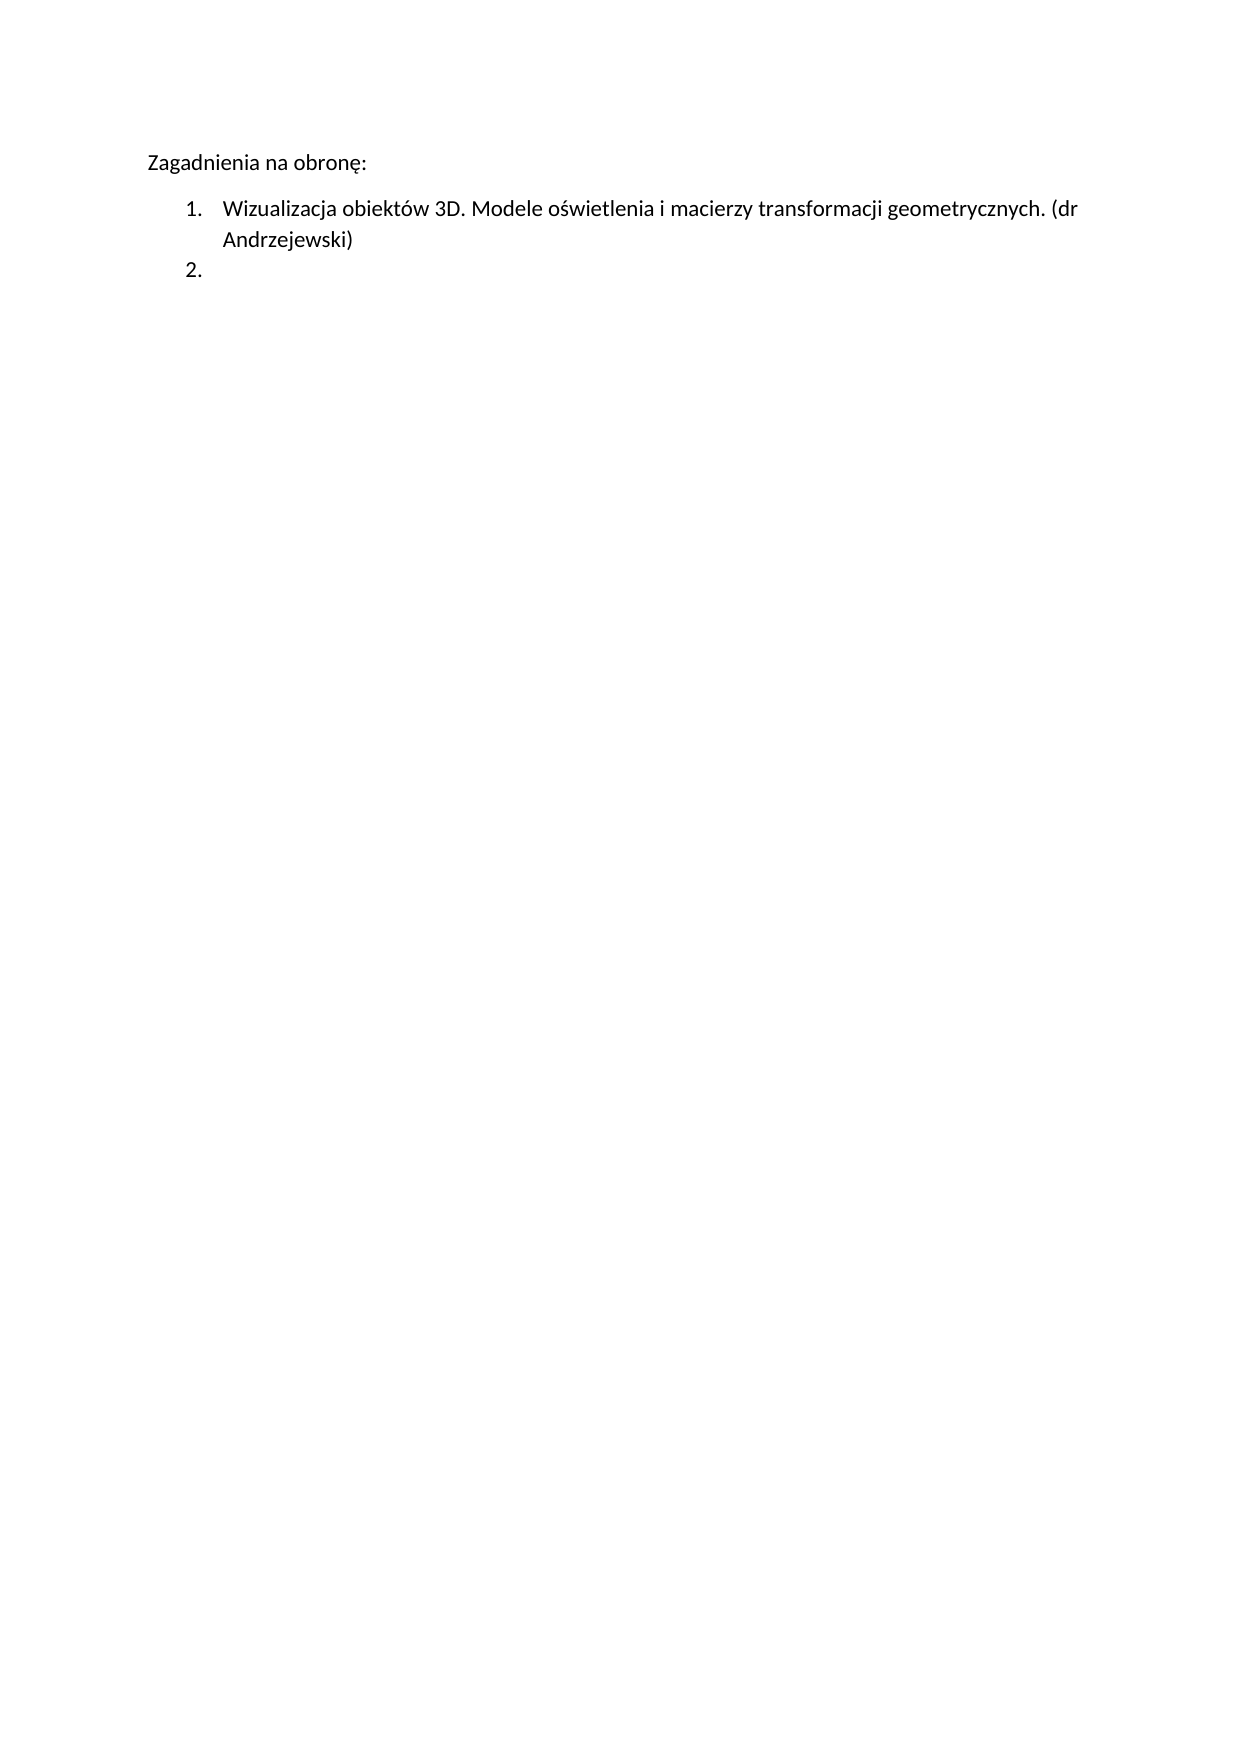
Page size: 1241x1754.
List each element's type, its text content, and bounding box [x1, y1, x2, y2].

list Wizualizacja obiektów 3D. Modele oświetlenia i macierzy transformacji geometrycznych. (dr Andrzejewski) [185, 194, 1093, 253]
text Zagadnienia na obronę: [148, 148, 1093, 176]
